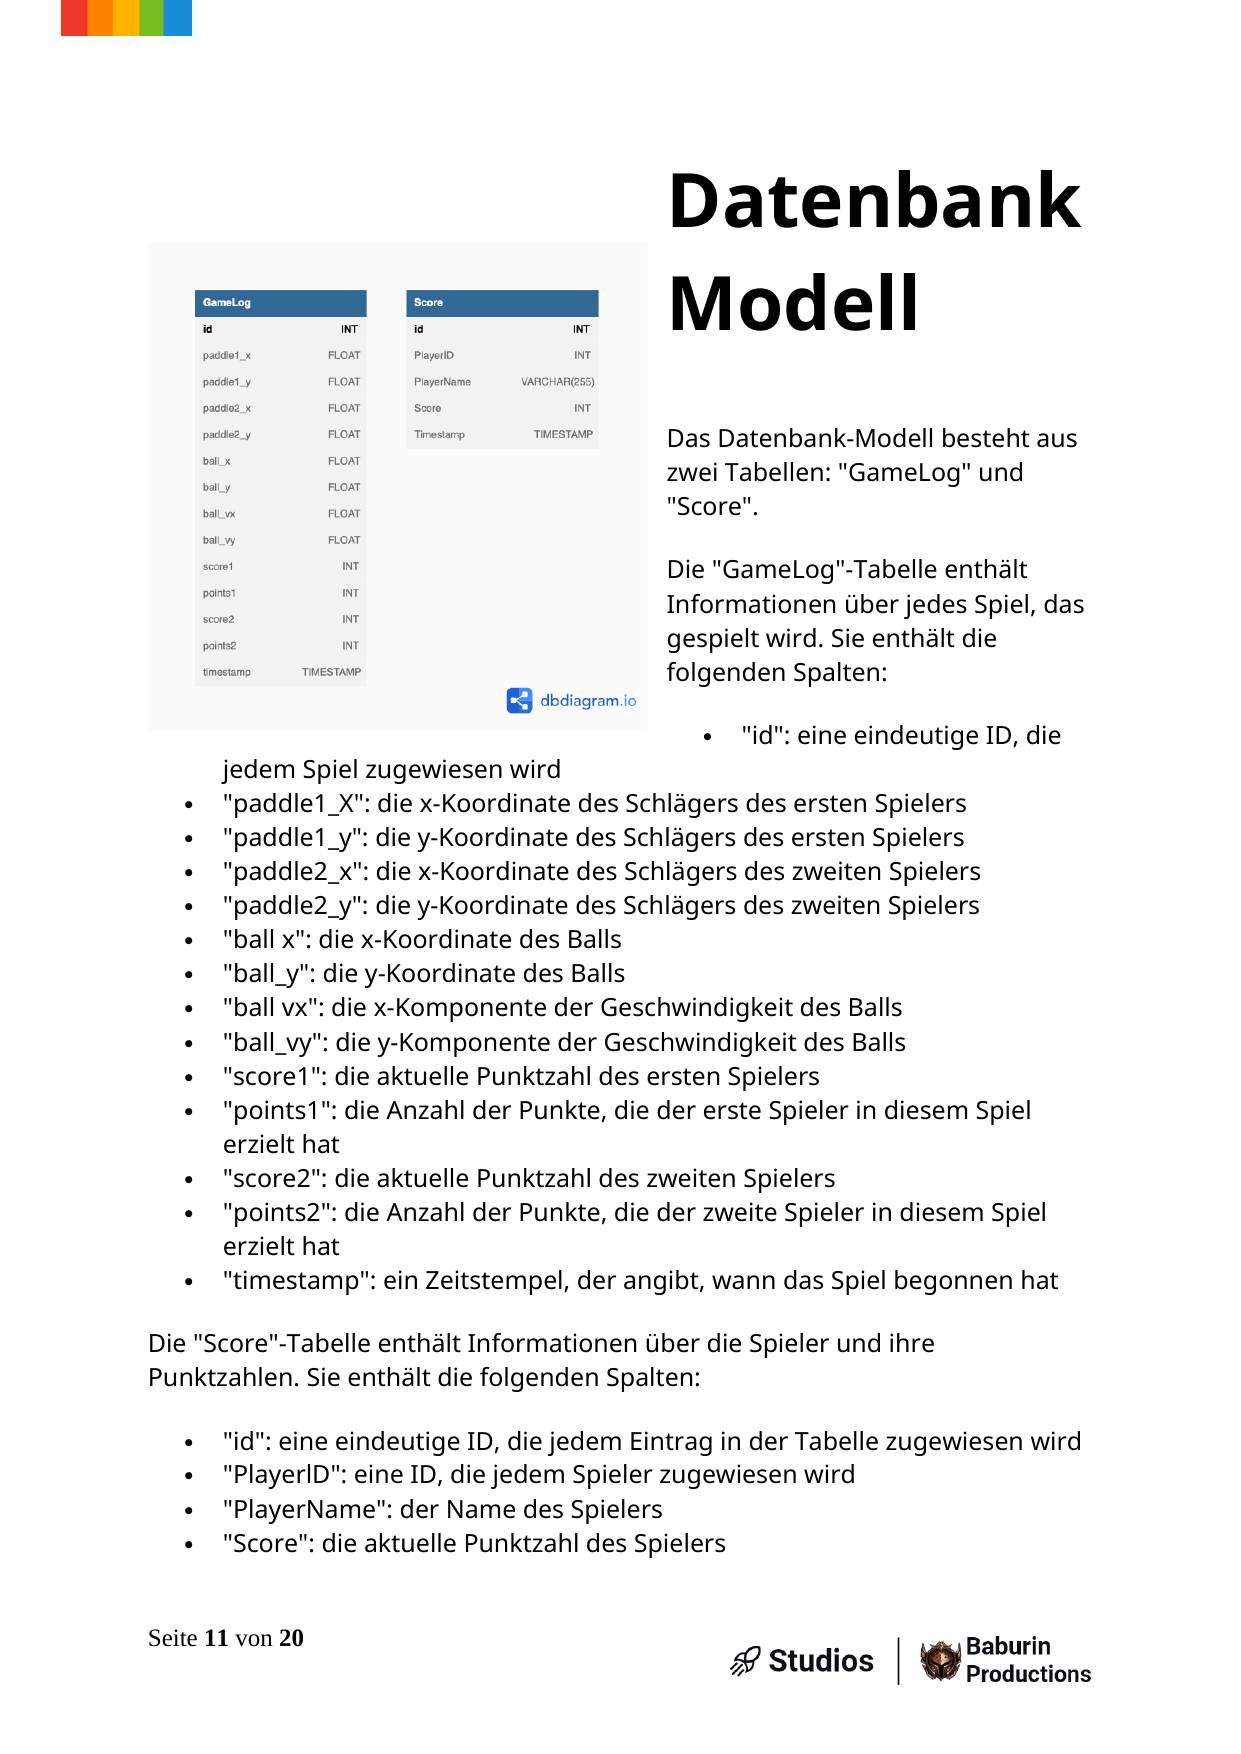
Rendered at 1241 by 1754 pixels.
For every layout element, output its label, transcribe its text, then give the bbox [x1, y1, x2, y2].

list "ball_y": die y-Koordinate des Balls [185, 956, 1093, 990]
list "ball_vy": die y-Komponente der Geschwindigkeit des Balls [185, 1024, 1093, 1058]
list "Score": die aktuelle Punktzahl des Spielers [185, 1525, 1093, 1559]
list "timestamp": ein Zeitstempel, der angibt, wann das Spiel begonnen hat [185, 1263, 1093, 1297]
list "PlayerlD": eine ID, die jedem Spieler zugewiesen wird [185, 1457, 1093, 1491]
list "ball vx": die x-Komponente der Geschwindigkeit des Balls [185, 990, 1093, 1024]
list "score2": die aktuelle Punktzahl des zweiten Spielers [185, 1160, 1093, 1194]
text Das Datenbank-Modell besteht aus zwei Tabellen: "GameLog" und "Score". [648, 421, 1093, 523]
list "score1": die aktuelle Punktzahl des ersten Spielers [185, 1058, 1093, 1092]
list "paddle1_X": die x-Koordinate des Schlägers des ersten Spielers [185, 786, 1093, 820]
list "ball x": die x-Koordinate des Balls [185, 922, 1093, 956]
list "paddle2_y": die y-Koordinate des Schlägers des zweiten Spielers [185, 888, 1093, 922]
list "paddle2_x": die x-Koordinate des Schlägers des zweiten Spielers [185, 854, 1093, 888]
list "points2": die Anzahl der Punkte, die der zweite Spieler in diesem Spiel erzielt hat [185, 1194, 1093, 1263]
picture [147, 242, 648, 730]
list "id": eine eindeutige ID, die jedem Spiel zugewiesen wird [185, 718, 1093, 786]
text Datenbank Modell [148, 148, 1093, 352]
picture [61, 0, 192, 36]
list "paddle1_y": die y-Koordinate des Schlägers des ersten Spielers [185, 820, 1093, 854]
list "points1": die Anzahl der Punkte, die der erste Spieler in diesem Spiel erzielt hat [185, 1092, 1093, 1160]
list "id": eine eindeutige ID, die jedem Eintrag in der Tabelle zugewiesen wird [185, 1423, 1093, 1457]
text Die "Score"-Tabelle enthält Informationen über die Spieler und ihre Punktzahlen. Sie enthält die folgenden Spalten: [148, 1326, 1093, 1394]
text Die "GameLog"-Tabelle enthält Informationen über jedes Spiel, das gespielt wird. Sie enthält die folgenden Spalten: [648, 552, 1093, 688]
picture [730, 1631, 1092, 1691]
list "PlayerName": der Name des Spielers [185, 1491, 1093, 1525]
